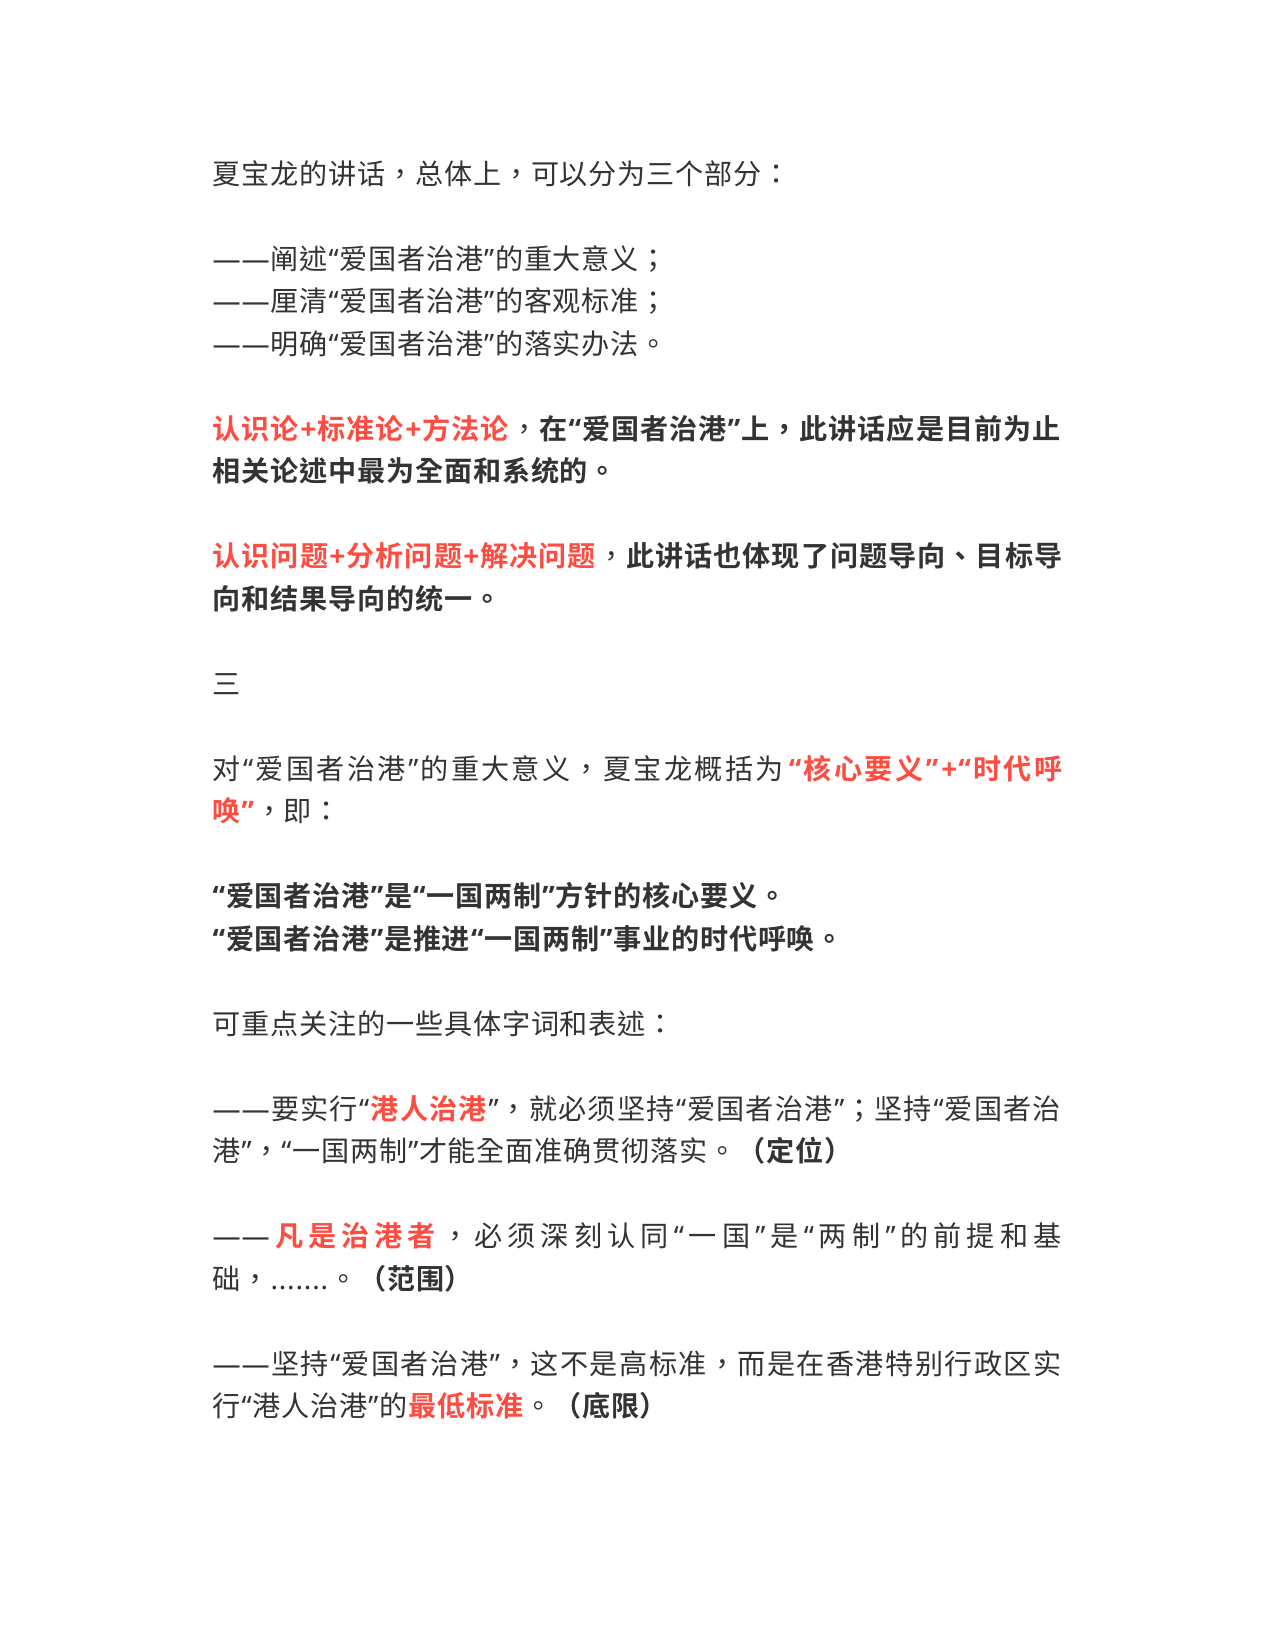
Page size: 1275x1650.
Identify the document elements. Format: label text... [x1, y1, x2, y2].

text ——要实行“港人治港”，就必须坚持“爱国者治港”；坚持“爱国者治港”，“一国两制”才能全面准确贯彻落实。（定位） [212, 1085, 1062, 1170]
text 认识论+标准论+方法论，在“爱国者治港”上，此讲话应是目前为止相关论述中最为全面和系统的。 [212, 405, 1062, 490]
text 可重点关注的一些具体字词和表述： [212, 1000, 1062, 1042]
text ——凡是治港者，必须深刻认同“一国”是“两制”的前提和基础，.......。（范围） [212, 1212, 1062, 1297]
text 对“爱国者治港”的重大意义，夏宝龙概括为“核心要义”+“时代呼唤”，即： [212, 745, 1062, 830]
text 夏宝龙的讲话，总体上，可以分为三个部分： [212, 150, 1062, 192]
text 三 [212, 660, 1062, 702]
text “爱国者治港”是“一国两制”方针的核心要义。 [212, 872, 1062, 915]
text “爱国者治港”是推进“一国两制”事业的时代呼唤。 [212, 915, 1062, 957]
text ——阐述“爱国者治港”的重大意义； [212, 235, 1062, 277]
text ——厘清“爱国者治港”的客观标准； [212, 277, 1062, 320]
text ——明确“爱国者治港”的落实办法。 [212, 320, 1062, 362]
text ——坚持“爱国者治港”，这不是高标准，而是在香港特别行政区实行“港人治港”的最低标准。（底限） [212, 1340, 1062, 1425]
text 认识问题+分析问题+解决问题，此讲话也体现了问题导向、目标导向和结果导向的统一。 [212, 532, 1062, 617]
